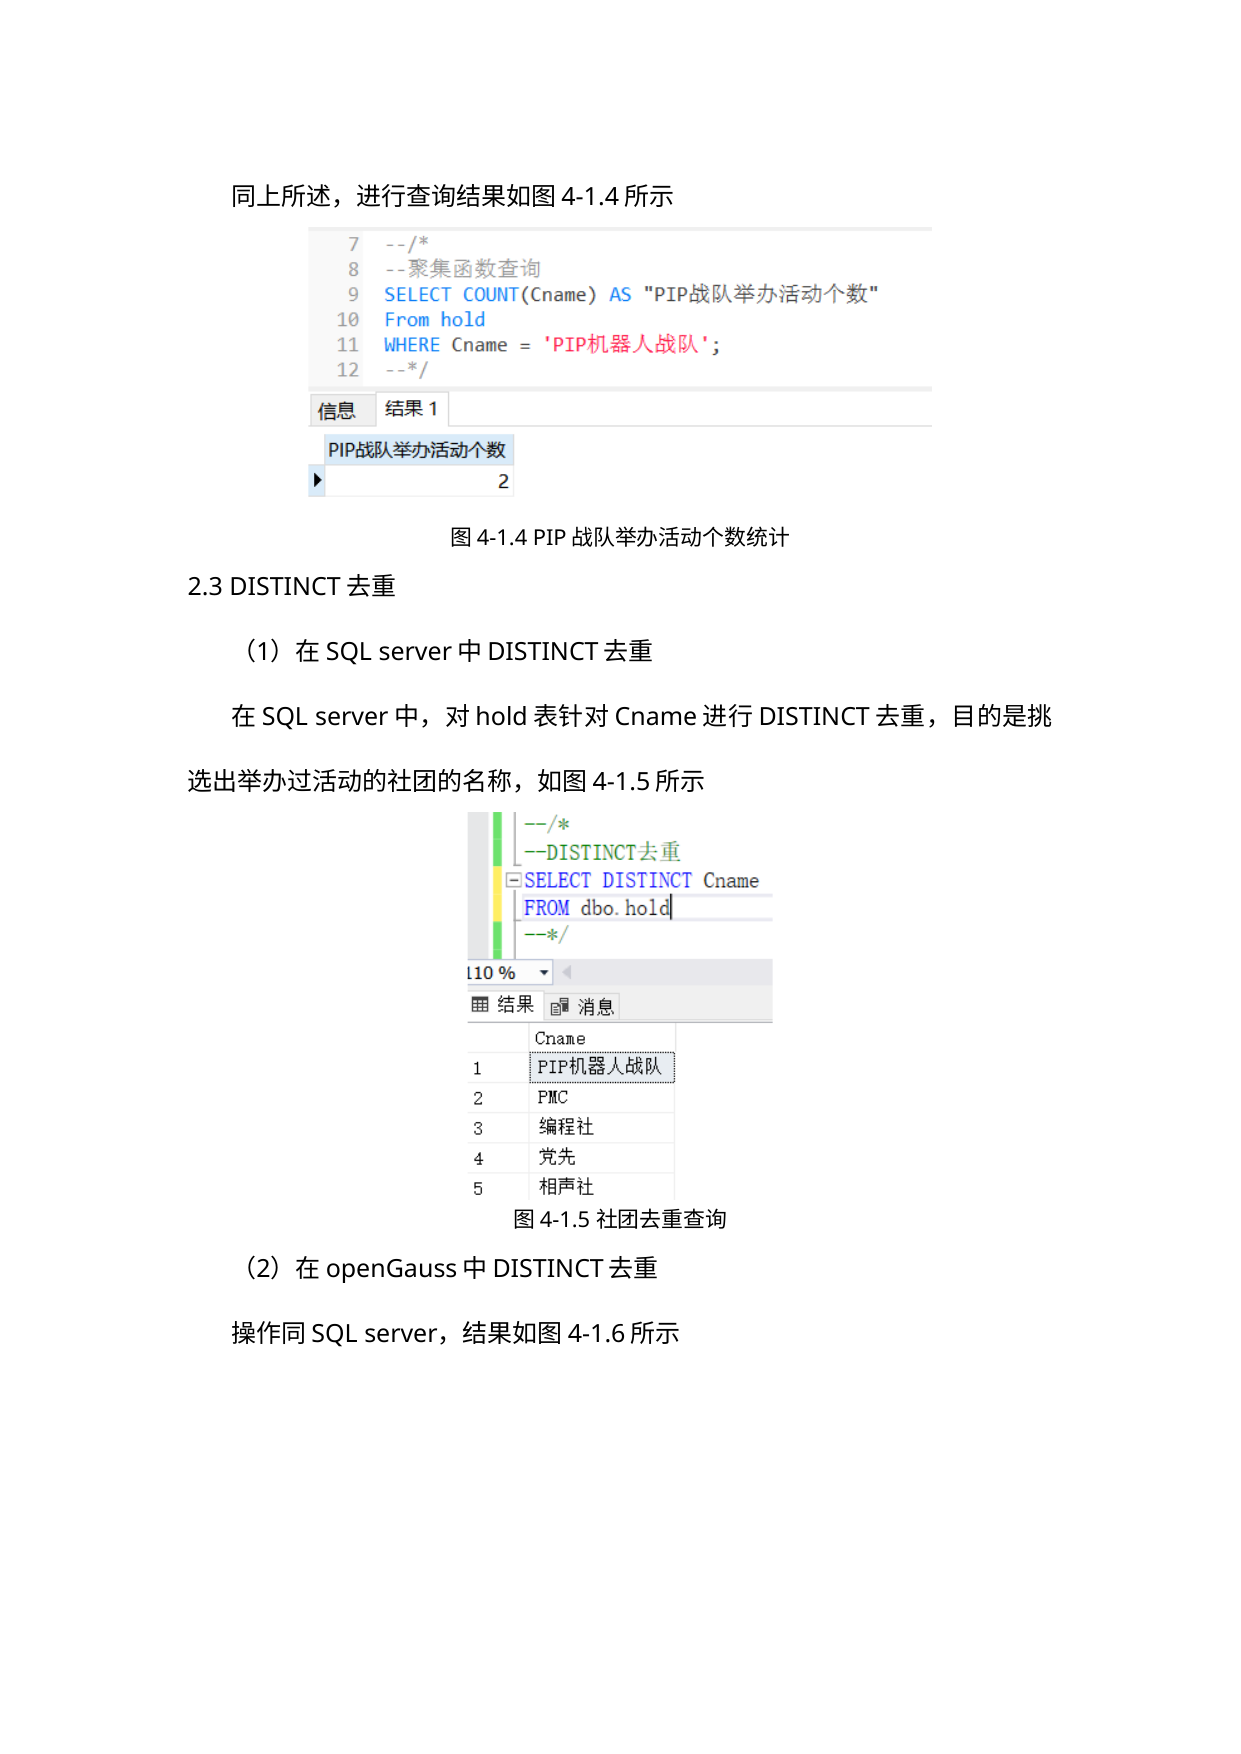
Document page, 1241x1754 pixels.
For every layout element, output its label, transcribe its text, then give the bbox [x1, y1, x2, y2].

text 操作同SQL server，结果如图4-1.6所示 [187, 1299, 1053, 1364]
text 2.3 DISTINCT去重 [187, 552, 1053, 617]
text 同上所述，进行查询结果如图4-1.4所示 [187, 162, 1053, 227]
text 在SQL server中，对hold表针对Cname进行DISTINCT去重，目的是挑选出举办过活动的社团的名称，如图4-1.5所示 [187, 682, 1053, 812]
text （2）在openGauss中DISTINCT去重 [187, 1234, 1053, 1299]
picture [467, 812, 773, 1200]
text 图4-1.4 PIP战队举办活动个数统计 [187, 519, 1053, 552]
text （1）在SQL server中DISTINCT去重 [187, 617, 1053, 682]
picture [308, 227, 932, 502]
text 图4-1.5 社团去重查询 [187, 1202, 1053, 1234]
